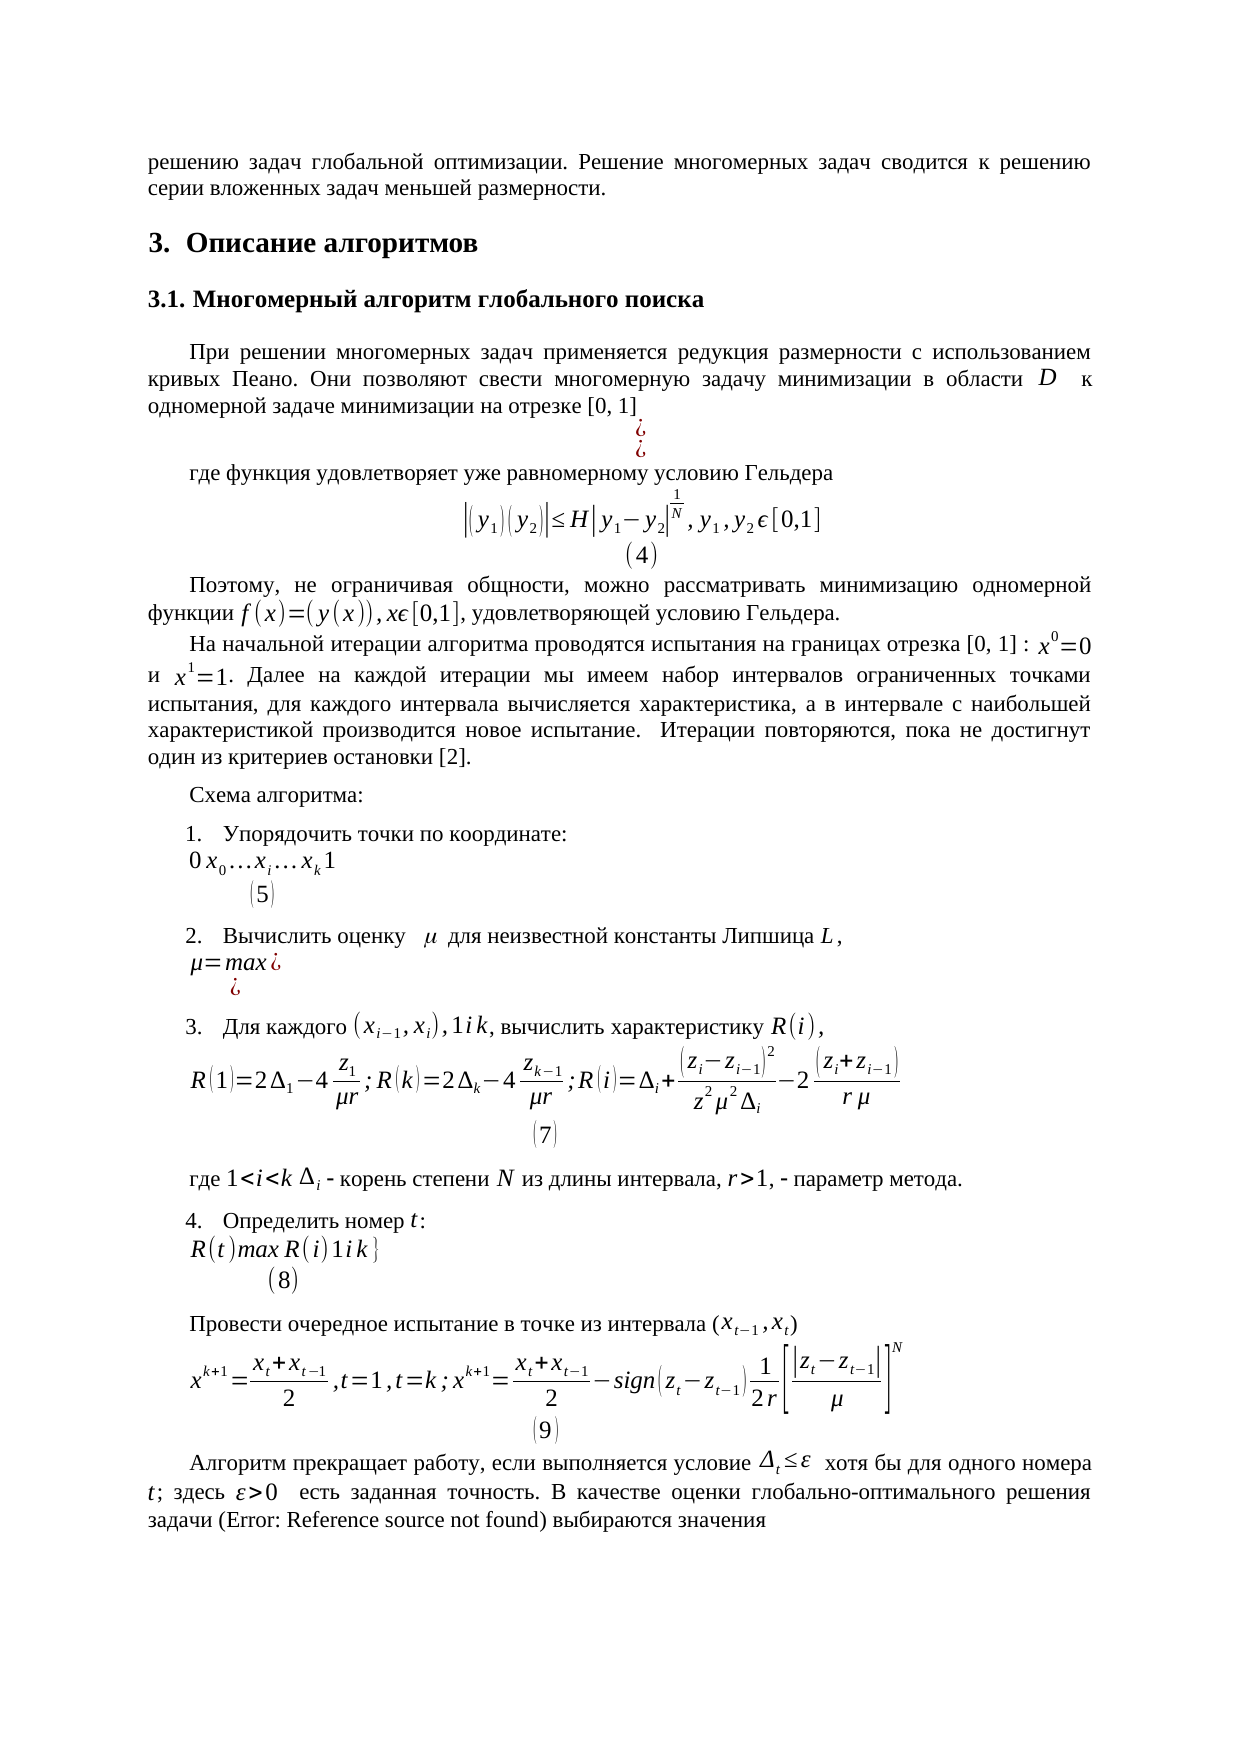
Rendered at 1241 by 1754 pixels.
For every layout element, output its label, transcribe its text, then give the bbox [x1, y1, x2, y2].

list Определить номер : [185, 1206, 1092, 1234]
text При решении многомерных задач применяется редукция размерности с использованием кривых Пеано. Они позволяют свести многомерную задачу минимизации в области к одномерной задаче минимизации на отрезке [0, 1] [148, 338, 1092, 418]
list Для каждого , вычислить характеристику [185, 1010, 1092, 1042]
text где функция удовлетворяет уже равномерному условию Гельдера [148, 459, 1092, 485]
list Многомерный алгоритм глобального поиска [148, 284, 1092, 313]
text Схема алгоритма: [148, 782, 1092, 808]
text где корень степени из длины интервала, , параметр метода. [148, 1162, 1092, 1194]
subtitle Описание алгоритмов [148, 225, 1092, 259]
text Поэтому, не ограничивая общности, можно рассматривать минимизацию одномерной функции , удовлетворяющей условию Гельдера. [148, 571, 1092, 628]
list Упорядочить точки по координате: [185, 820, 1092, 847]
text Провести очередное испытание в точке из интервала () [148, 1307, 1092, 1339]
list Вычислить оценку для неизвестной константы Липшица L , [185, 922, 1092, 949]
text Алгоритм прекращает работу, если выполняется условие хотя бы для одного номера ; здесь есть заданная точность. В качестве оценки глобально-оптимального решения задачи (3) выбираются значения [148, 1446, 1092, 1533]
text На начальной итерации алгоритма проводятся испытания на границах отрезка [0, 1] : и . Далее на каждой итерации мы имеем набор интервалов ограниченных точками испытания, для каждого интервала вычисляется характеристика, а в интервале с наибольшей характеристикой производится новое испытание. Итерации повторяются, пока не достигнут один из критериев остановки [2]. [148, 628, 1092, 769]
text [148, 148, 1092, 200]
